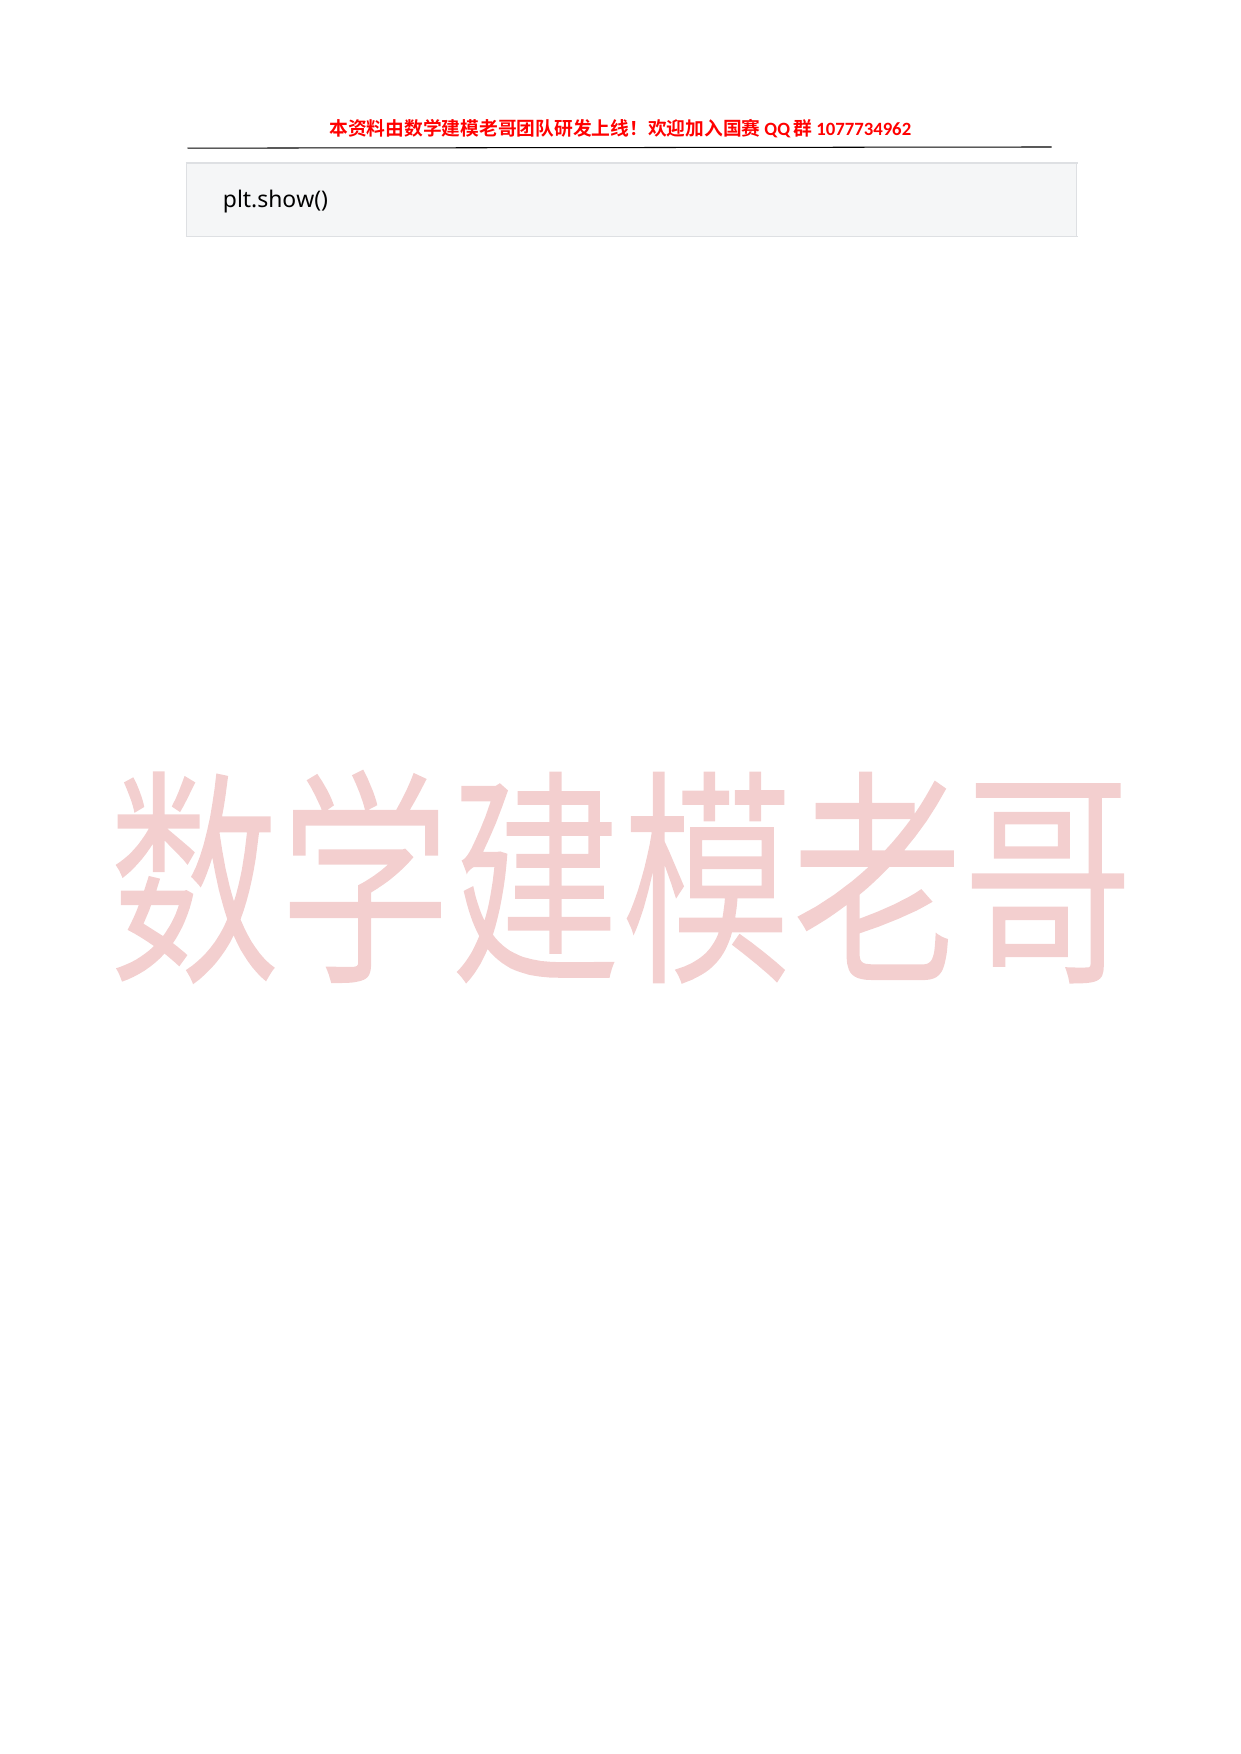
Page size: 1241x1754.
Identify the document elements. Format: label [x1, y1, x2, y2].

table_header [187, 164, 1076, 236]
